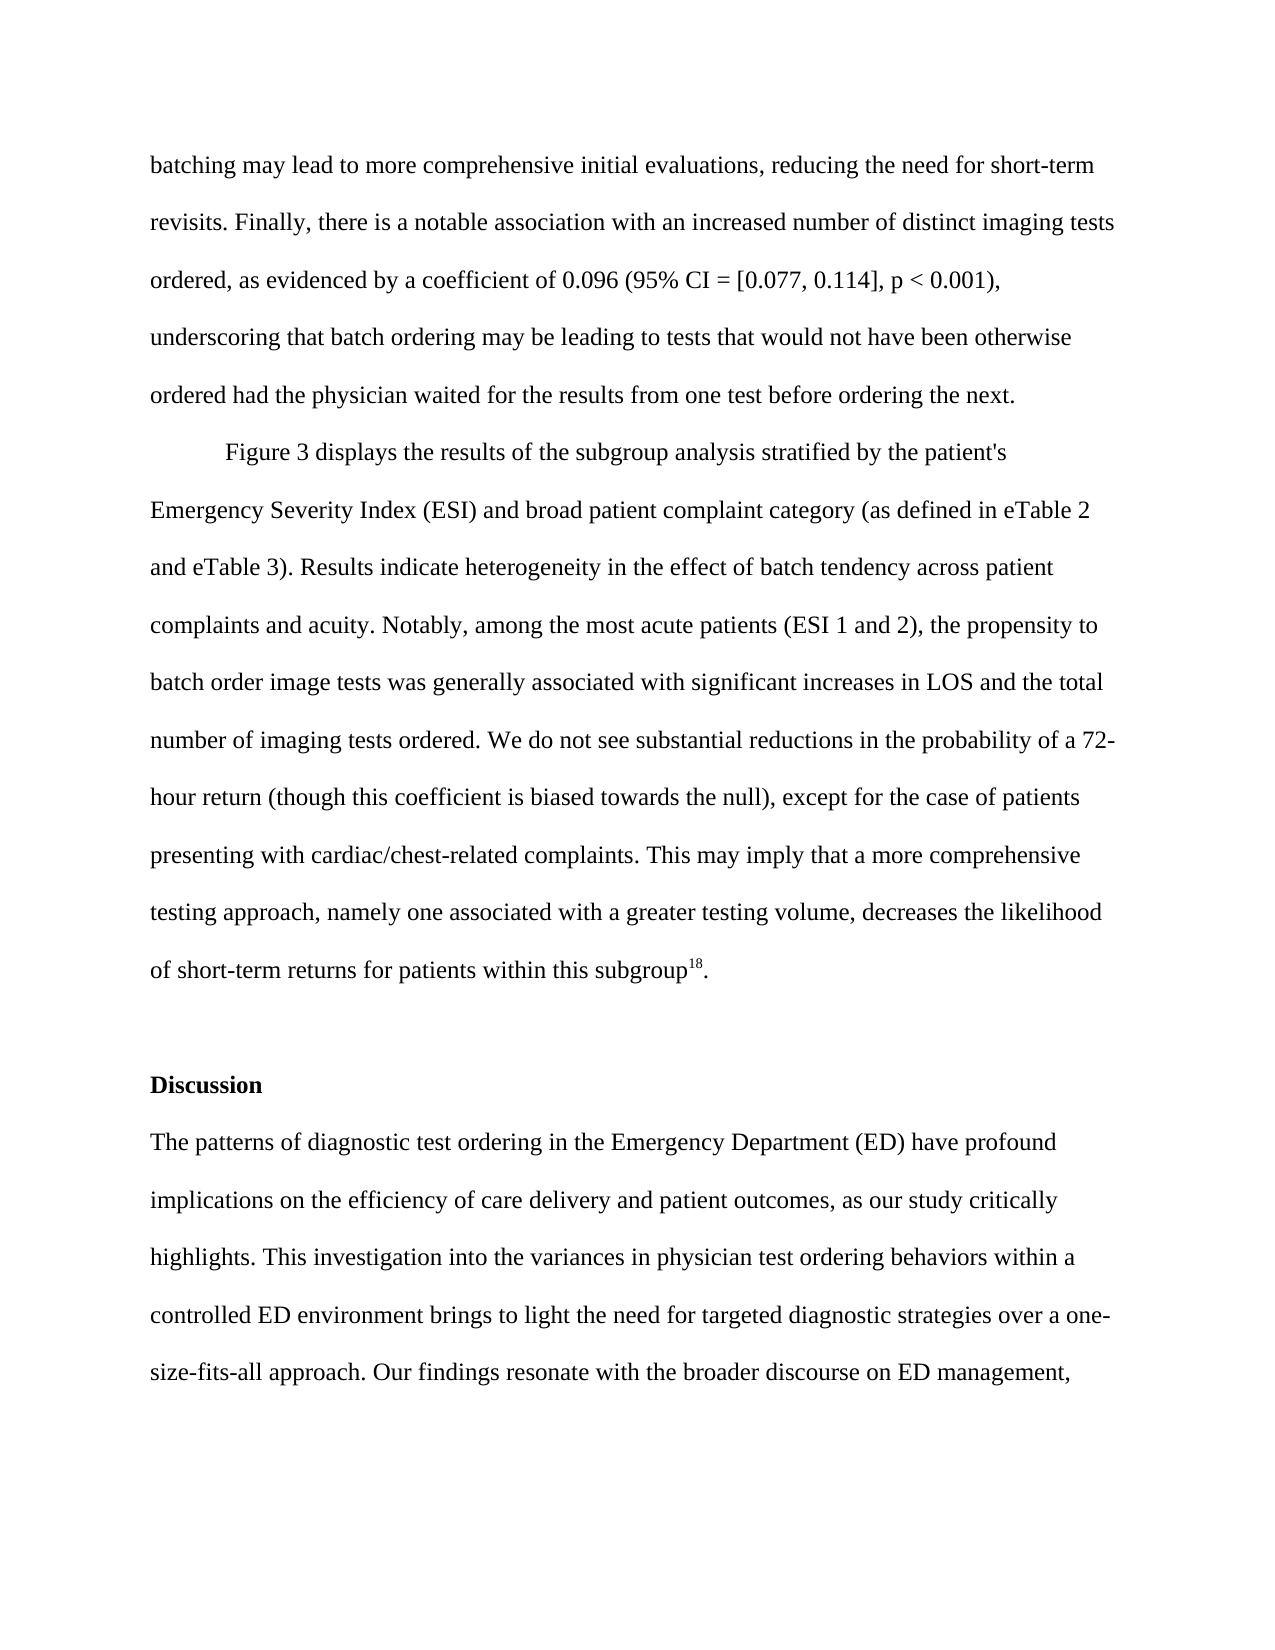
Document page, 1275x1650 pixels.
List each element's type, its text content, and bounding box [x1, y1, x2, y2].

text Figure 3 displays the results of the subgroup analysis stratified by the patient's Emergency Severity Index (ESI) and broad patient complaint category (as defined in eTable 2 and eTable 3). Results indicate heterogeneity in the effect of batch tendency across patient complaints and acuity. Notably, among the most acute patients (ESI 1 and 2), the propensity to batch order image tests was generally associated with significant increases in LOS and the total number of imaging tests ordered. We do not see substantial reductions in the probability of a 72-hour return (though this coefficient is biased towards the null), except for the case of patients presenting with cardiac/chest-related complaints. This may imply that a more comprehensive testing approach, namely one associated with a greater testing volume, decreases the likelihood of short-term returns for patients within this subgroup18. [150, 437, 1125, 984]
text Discussion [150, 1070, 1125, 1099]
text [150, 150, 1125, 409]
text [150, 1127, 1125, 1386]
